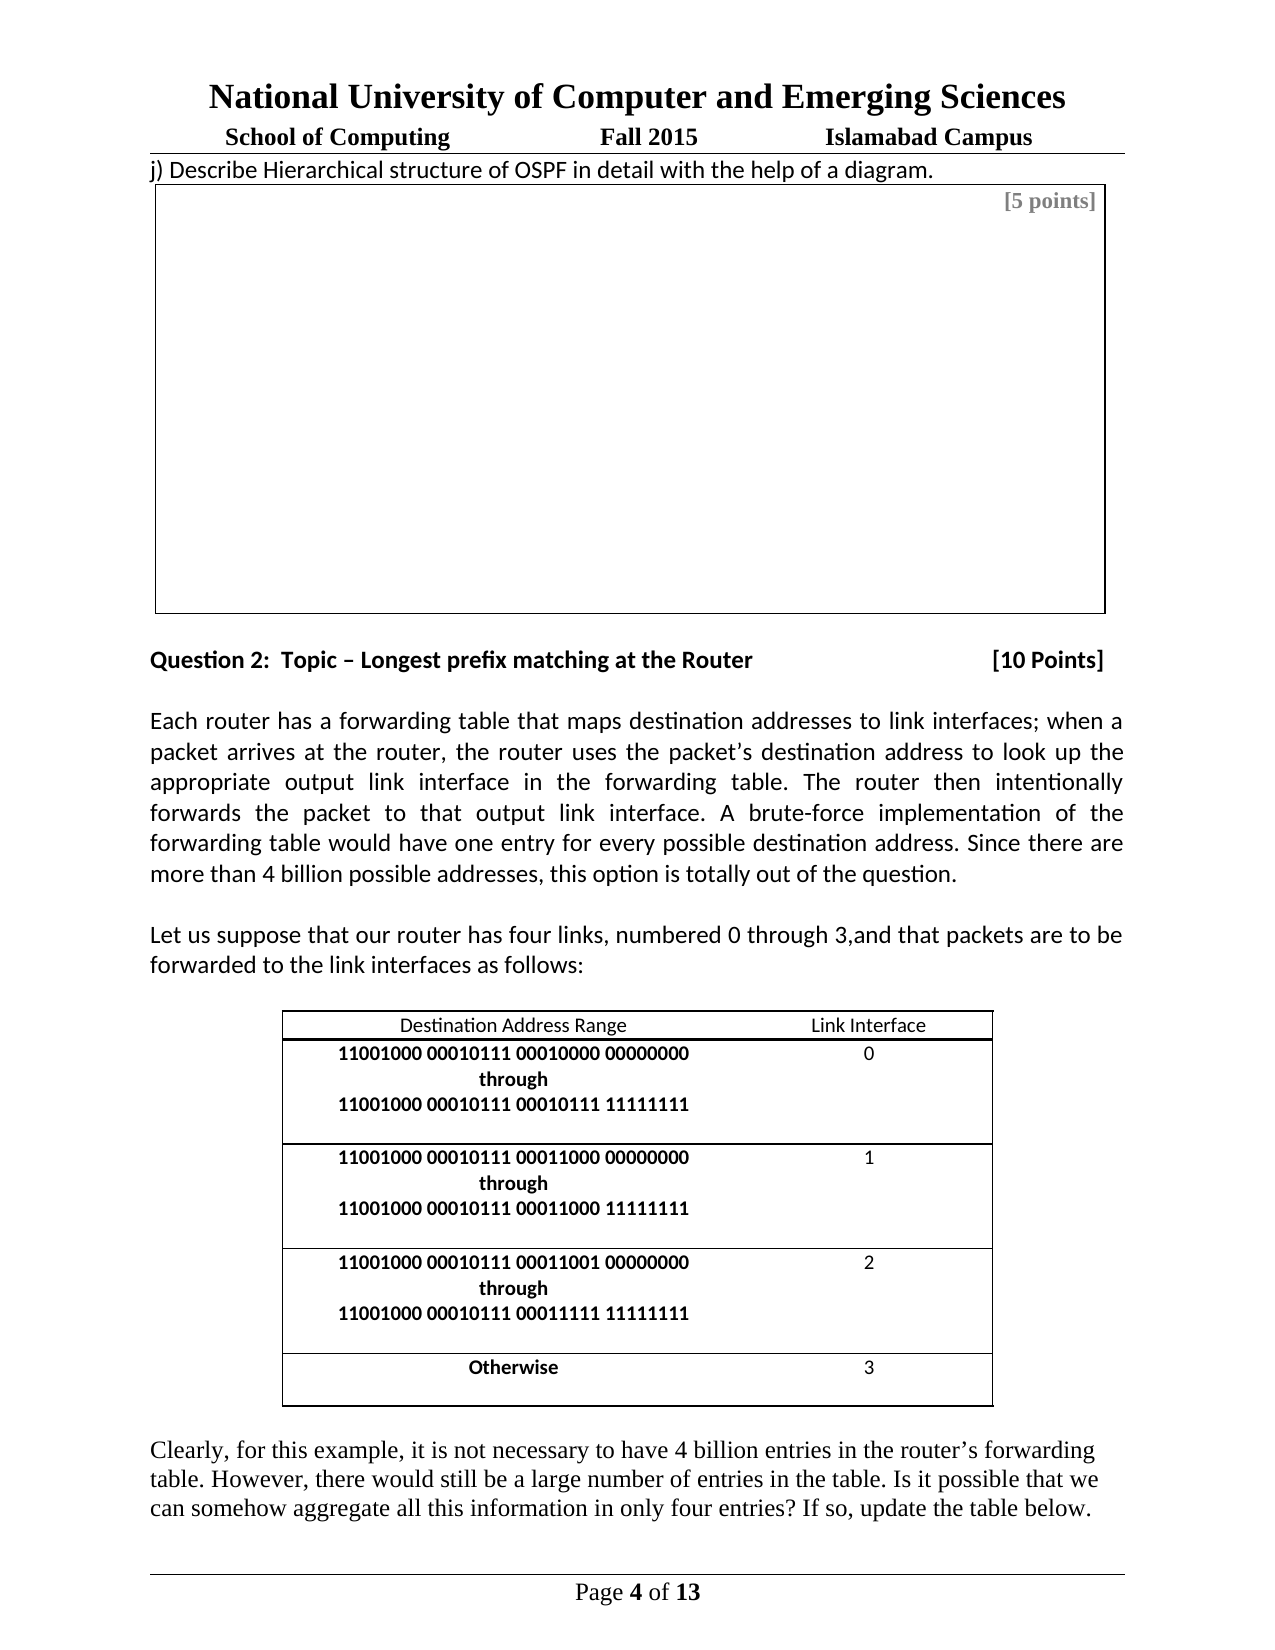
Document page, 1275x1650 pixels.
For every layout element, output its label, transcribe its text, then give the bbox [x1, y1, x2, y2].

table_cell 2 [745, 1249, 992, 1352]
table_cell Otherwise [283, 1354, 745, 1405]
text Let us suppose that our router has four links, numbered 0 through 3,and that packets are to be forwarded to the link interfaces as follows: [150, 919, 1125, 980]
table_cell 1 [745, 1145, 992, 1248]
table_cell 0 [745, 1041, 992, 1143]
table_cell 11001000 00010111 00010000 00000000 through 11001000 00010111 00010111 11111111 [283, 1041, 745, 1143]
text Each router has a forwarding table that maps destination addresses to link interfaces; when a packet arrives at the router, the router uses the packet’s destination address to look up the appropriate output link interface in the forwarding table. The router then intentionally forwards the packet to that output link interface. A brute-force implementation of the forwarding table would have one entry for every possible destination address. Since there are more than 4 billion possible addresses, this option is totally out of the question. [150, 705, 1125, 888]
list j) Describe Hierarchical structure of OSPF in detail with the help of a diagram. [150, 154, 1125, 184]
text Question 2: Topic – Longest prefix matching at the Router [10 Points] [150, 644, 1125, 675]
table_cell 11001000 00010111 00011000 00000000 through 11001000 00010111 00011000 11111111 [283, 1145, 745, 1248]
table_cell 3 [745, 1354, 992, 1405]
text [5 points] [156, 185, 1104, 214]
text Clearly, for this example, it is not necessary to have 4 billion entries in the router’s forwarding table. However, there would still be a large number of entries in the table. Is it possible that we can somehow aggregate all this information in only four entries? If so, update the table below. [150, 1435, 1125, 1521]
table_header Link Interface [745, 1012, 992, 1037]
table_header Destination Address Range [283, 1012, 745, 1037]
table_cell 11001000 00010111 00011001 00000000 through 11001000 00010111 00011111 11111111 [283, 1249, 745, 1352]
